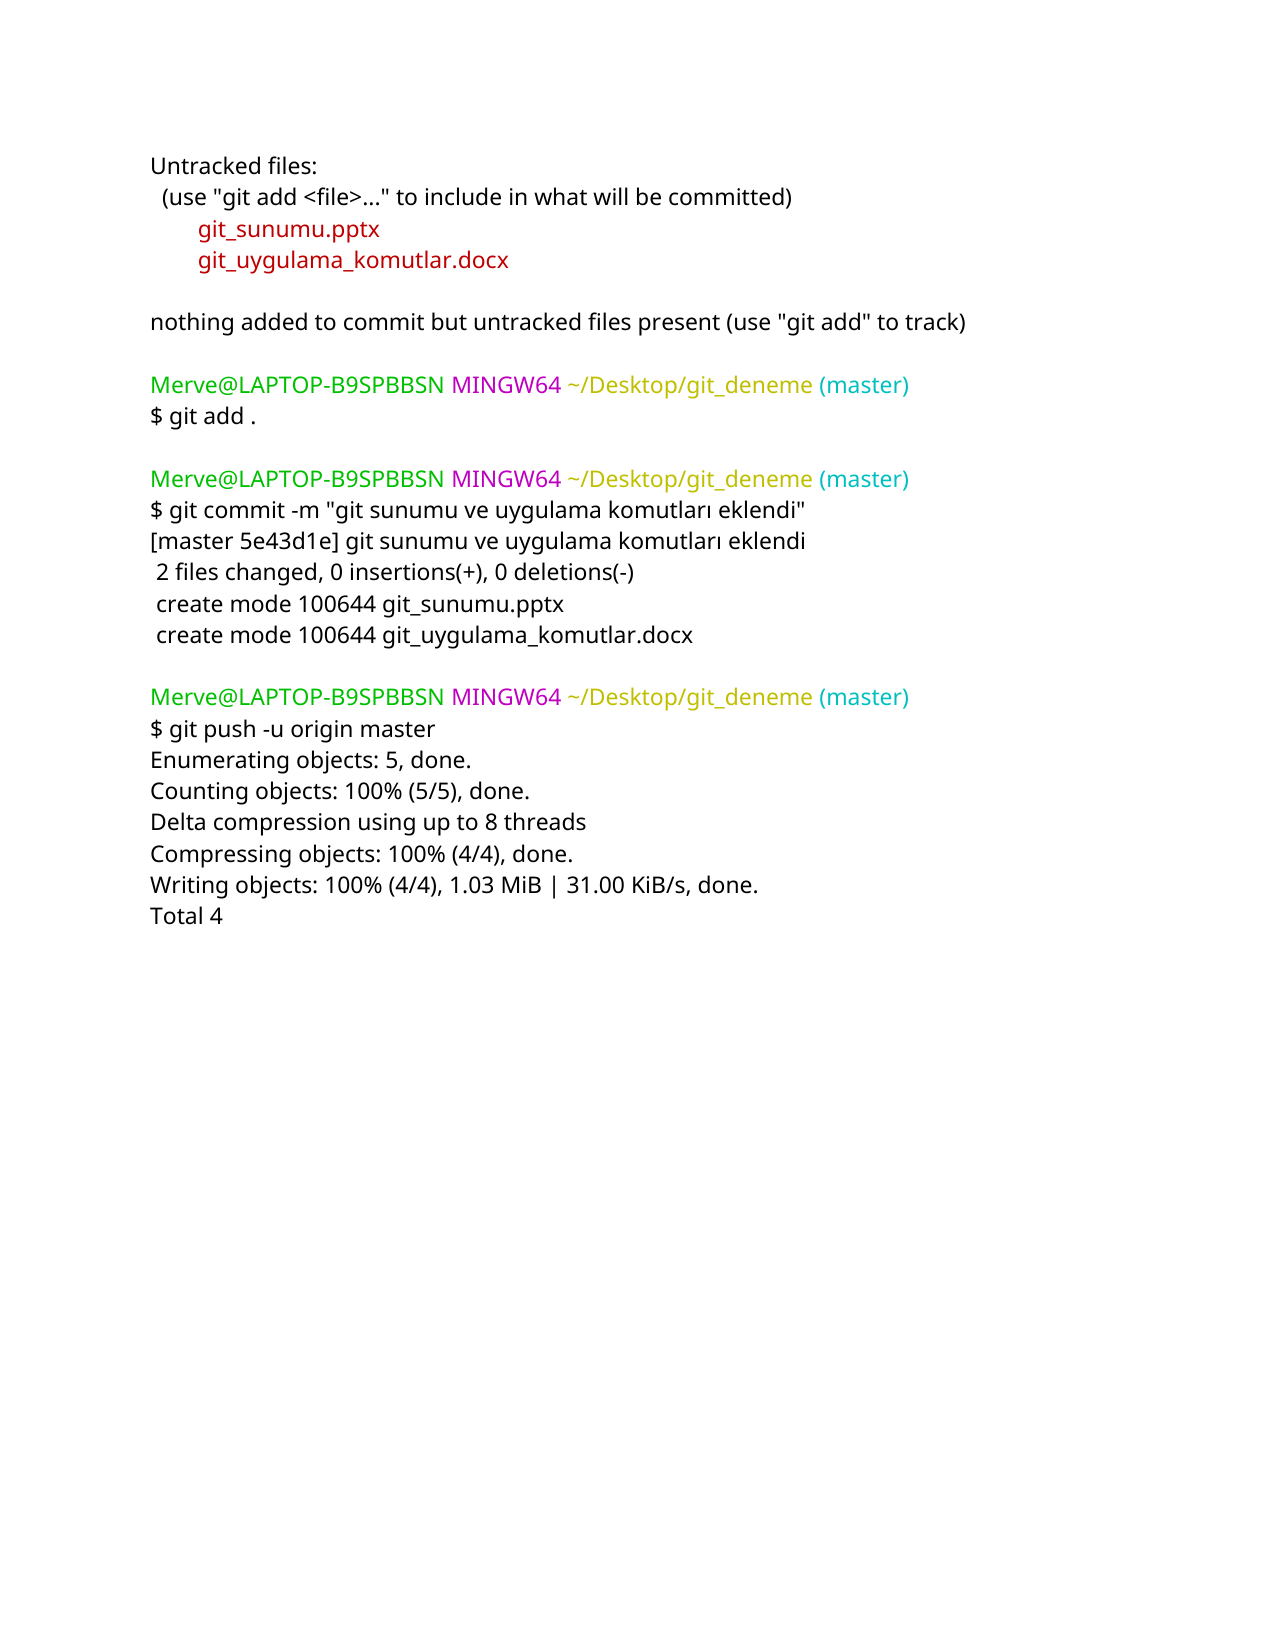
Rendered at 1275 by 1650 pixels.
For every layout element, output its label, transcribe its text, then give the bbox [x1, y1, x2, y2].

text Merve@LAPTOP-B9SPBBSN MINGW64 ~/Desktop/git_deneme (master) [150, 369, 1125, 400]
text [master 5e43d1e] git sunumu ve uygulama komutları eklendi [150, 525, 1125, 556]
text Merve@LAPTOP-B9SPBBSN MINGW64 ~/Desktop/git_deneme (master) [150, 462, 1125, 494]
text Writing objects: 100% (4/4), 1.03 MiB | 31.00 KiB/s, done. [150, 869, 1125, 900]
text Untracked files: [150, 150, 1125, 181]
text Delta compression using up to 8 threads [150, 806, 1125, 837]
text $ git push -u origin master [150, 712, 1125, 744]
text create mode 100644 git_uygulama_komutlar.docx [150, 619, 1125, 650]
text Compressing objects: 100% (4/4), done. [150, 837, 1125, 869]
text $ git commit -m "git sunumu ve uygulama komutları eklendi" [150, 494, 1125, 525]
text create mode 100644 git_sunumu.pptx [150, 587, 1125, 619]
text Enumerating objects: 5, done. [150, 744, 1125, 775]
text nothing added to commit but untracked files present (use "git add" to track) [150, 306, 1125, 337]
text $ git add . [150, 400, 1125, 431]
text git_sunumu.pptx [150, 212, 1125, 244]
text 2 files changed, 0 insertions(+), 0 deletions(-) [150, 556, 1125, 587]
text (use "git add <file>..." to include in what will be committed) [150, 181, 1125, 212]
text git_uygulama_komutlar.docx [150, 244, 1125, 275]
text Merve@LAPTOP-B9SPBBSN MINGW64 ~/Desktop/git_deneme (master) [150, 681, 1125, 712]
text Total 4 [150, 900, 1125, 931]
text Counting objects: 100% (5/5), done. [150, 775, 1125, 806]
